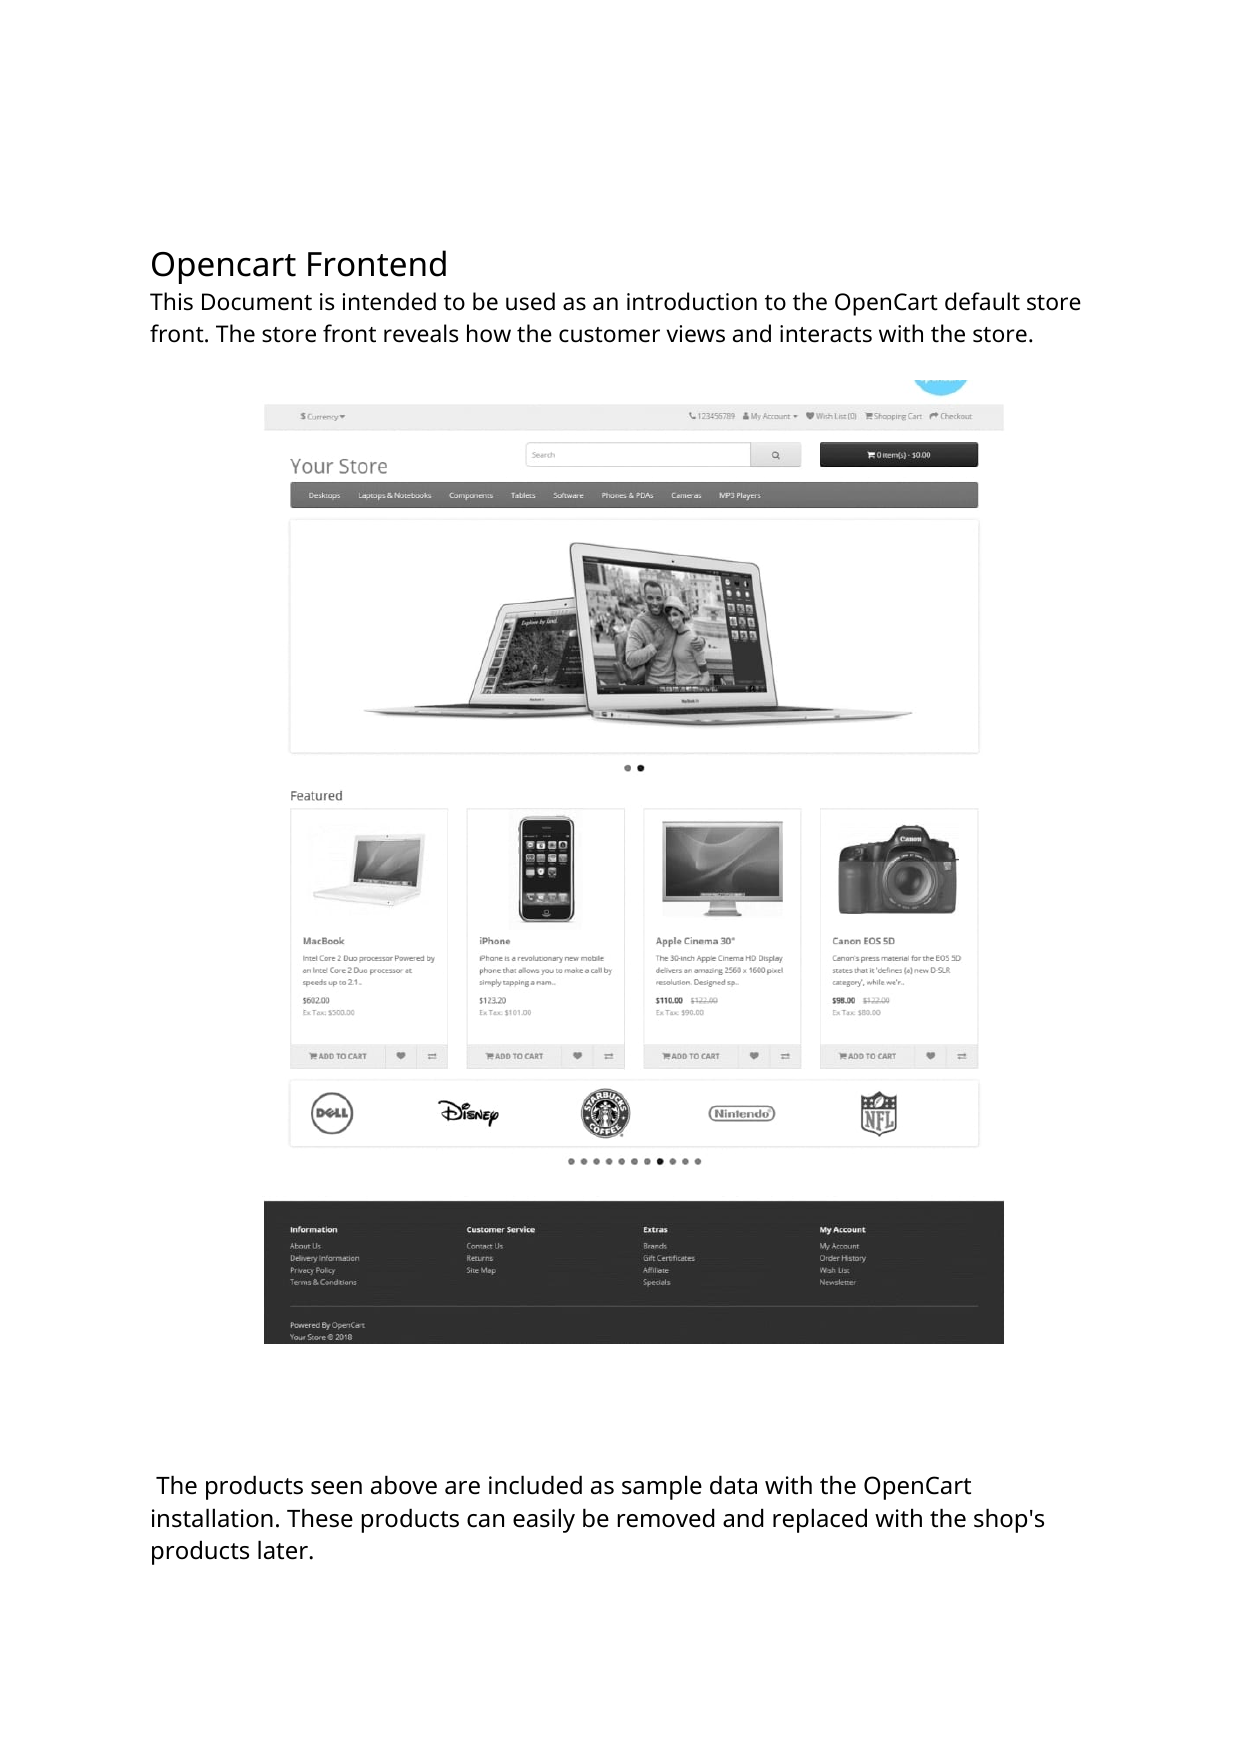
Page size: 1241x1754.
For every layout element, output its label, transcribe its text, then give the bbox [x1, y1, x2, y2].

text The products seen above are included as sample data with the OpenCart installation. These products can easily be removed and replaced with the shop's products later. [150, 1469, 1090, 1567]
picture [150, 380, 1091, 1344]
text Opencart Frontend [150, 241, 1090, 286]
text This Document is intended to be used as an introduction to the OpenCart default store front. The store front reveals how the customer views and interacts with the store. [150, 286, 1090, 349]
